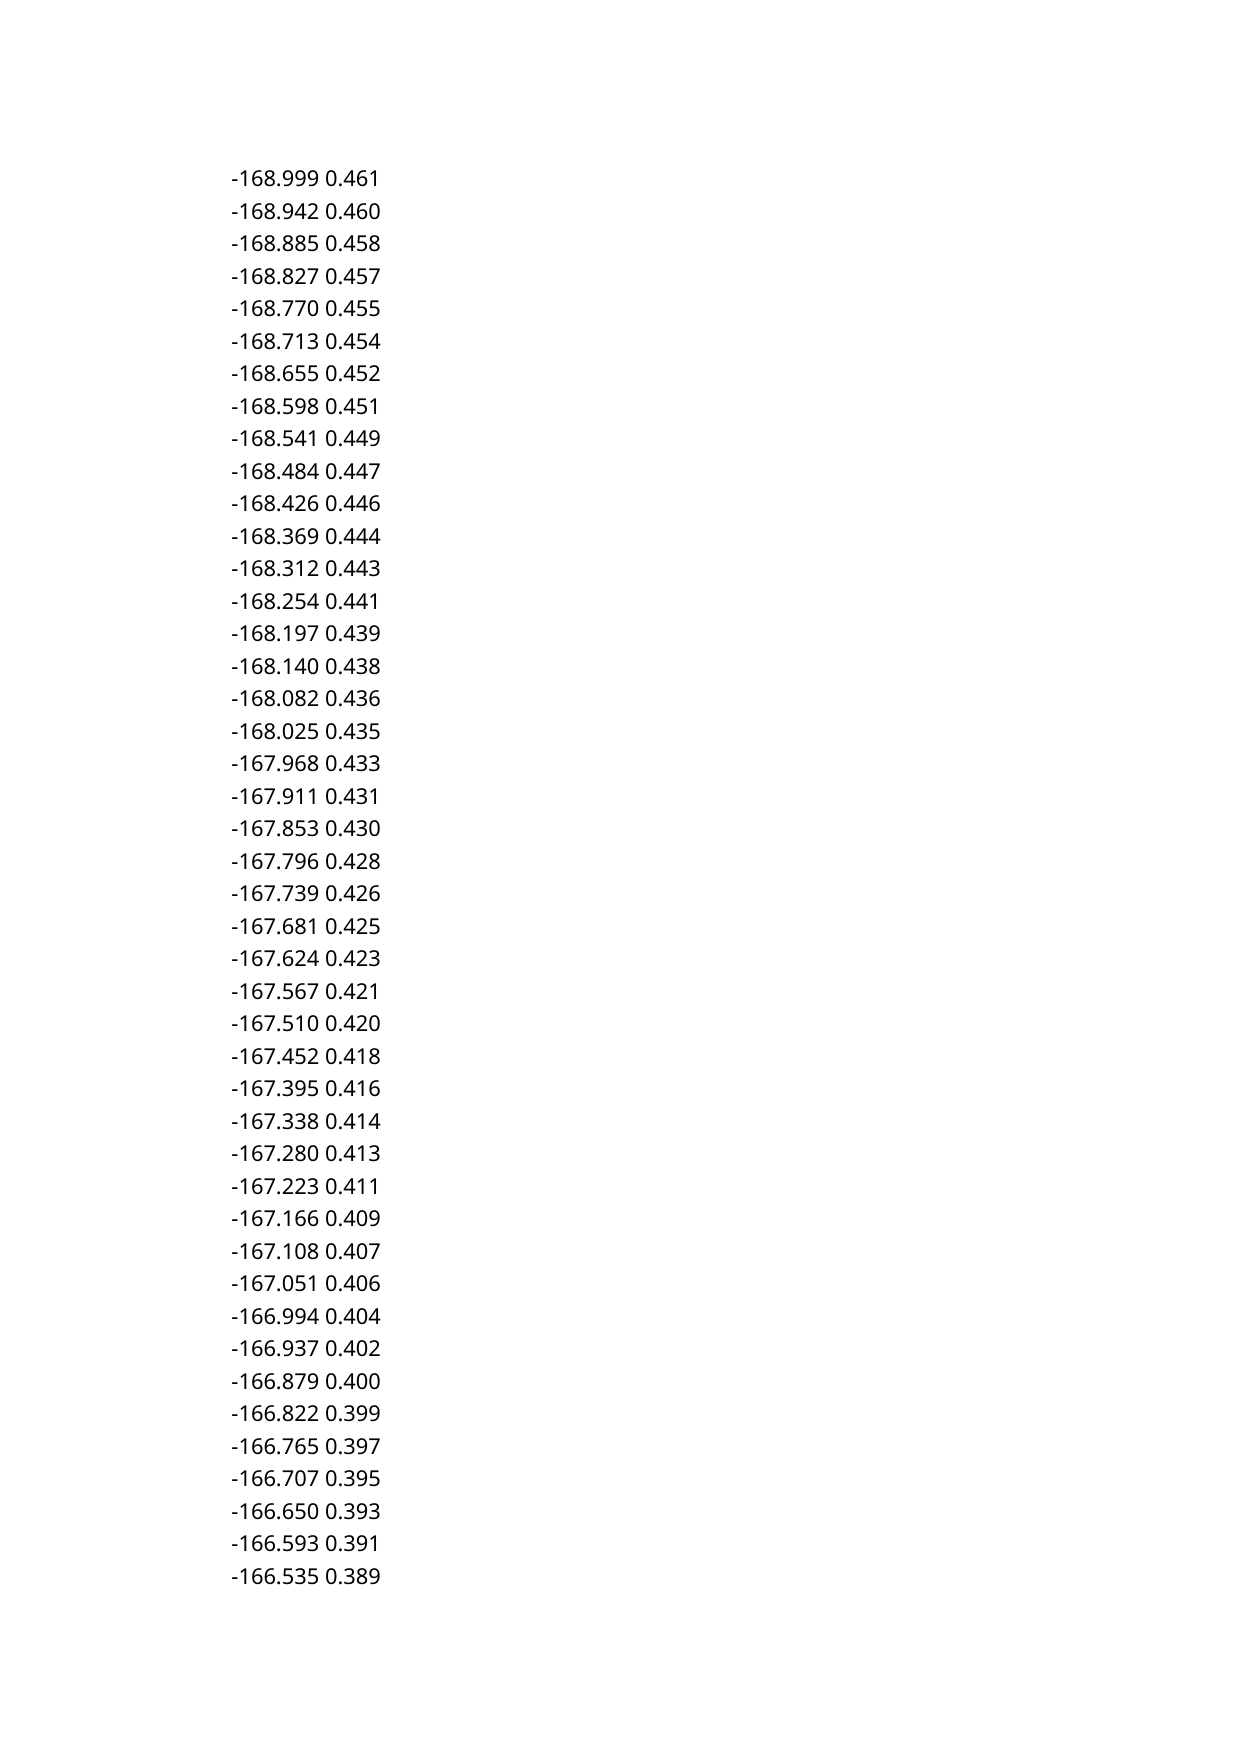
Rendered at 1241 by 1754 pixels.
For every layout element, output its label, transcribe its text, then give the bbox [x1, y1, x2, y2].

text -167.108 0.407 [187, 1234, 1053, 1267]
text -167.853 0.430 [187, 812, 1053, 844]
text -168.942 0.460 [187, 194, 1053, 227]
text -166.937 0.402 [187, 1332, 1053, 1364]
text -167.681 0.425 [187, 909, 1053, 942]
text -167.166 0.409 [187, 1202, 1053, 1234]
text -166.765 0.397 [187, 1429, 1053, 1462]
text -168.426 0.446 [187, 487, 1053, 519]
text -168.598 0.451 [187, 389, 1053, 422]
text -166.879 0.400 [187, 1364, 1053, 1397]
text -168.541 0.449 [187, 422, 1053, 454]
text -168.140 0.438 [187, 649, 1053, 682]
text -168.312 0.443 [187, 552, 1053, 584]
text -166.650 0.393 [187, 1494, 1053, 1527]
text -168.369 0.444 [187, 519, 1053, 552]
text -168.770 0.455 [187, 292, 1053, 324]
text -167.280 0.413 [187, 1137, 1053, 1169]
text -167.624 0.423 [187, 942, 1053, 974]
text -167.510 0.420 [187, 1007, 1053, 1039]
text -167.338 0.414 [187, 1104, 1053, 1137]
text -168.484 0.447 [187, 454, 1053, 487]
text -167.796 0.428 [187, 844, 1053, 877]
text -168.197 0.439 [187, 617, 1053, 649]
text -168.827 0.457 [187, 259, 1053, 292]
text -166.593 0.391 [187, 1527, 1053, 1559]
text -167.968 0.433 [187, 747, 1053, 779]
text -167.567 0.421 [187, 974, 1053, 1007]
text -168.025 0.435 [187, 714, 1053, 747]
text -167.051 0.406 [187, 1267, 1053, 1299]
text -167.395 0.416 [187, 1072, 1053, 1104]
text -168.713 0.454 [187, 324, 1053, 357]
text -166.707 0.395 [187, 1462, 1053, 1494]
text -168.999 0.461 [187, 162, 1053, 194]
text -168.655 0.452 [187, 357, 1053, 389]
text -166.994 0.404 [187, 1299, 1053, 1332]
text -167.223 0.411 [187, 1169, 1053, 1202]
text -167.911 0.431 [187, 779, 1053, 812]
text -166.535 0.389 [187, 1559, 1053, 1592]
text -168.082 0.436 [187, 682, 1053, 714]
text -167.739 0.426 [187, 877, 1053, 909]
text -167.452 0.418 [187, 1039, 1053, 1072]
text -166.822 0.399 [187, 1397, 1053, 1429]
text -168.254 0.441 [187, 584, 1053, 617]
text -168.885 0.458 [187, 227, 1053, 259]
